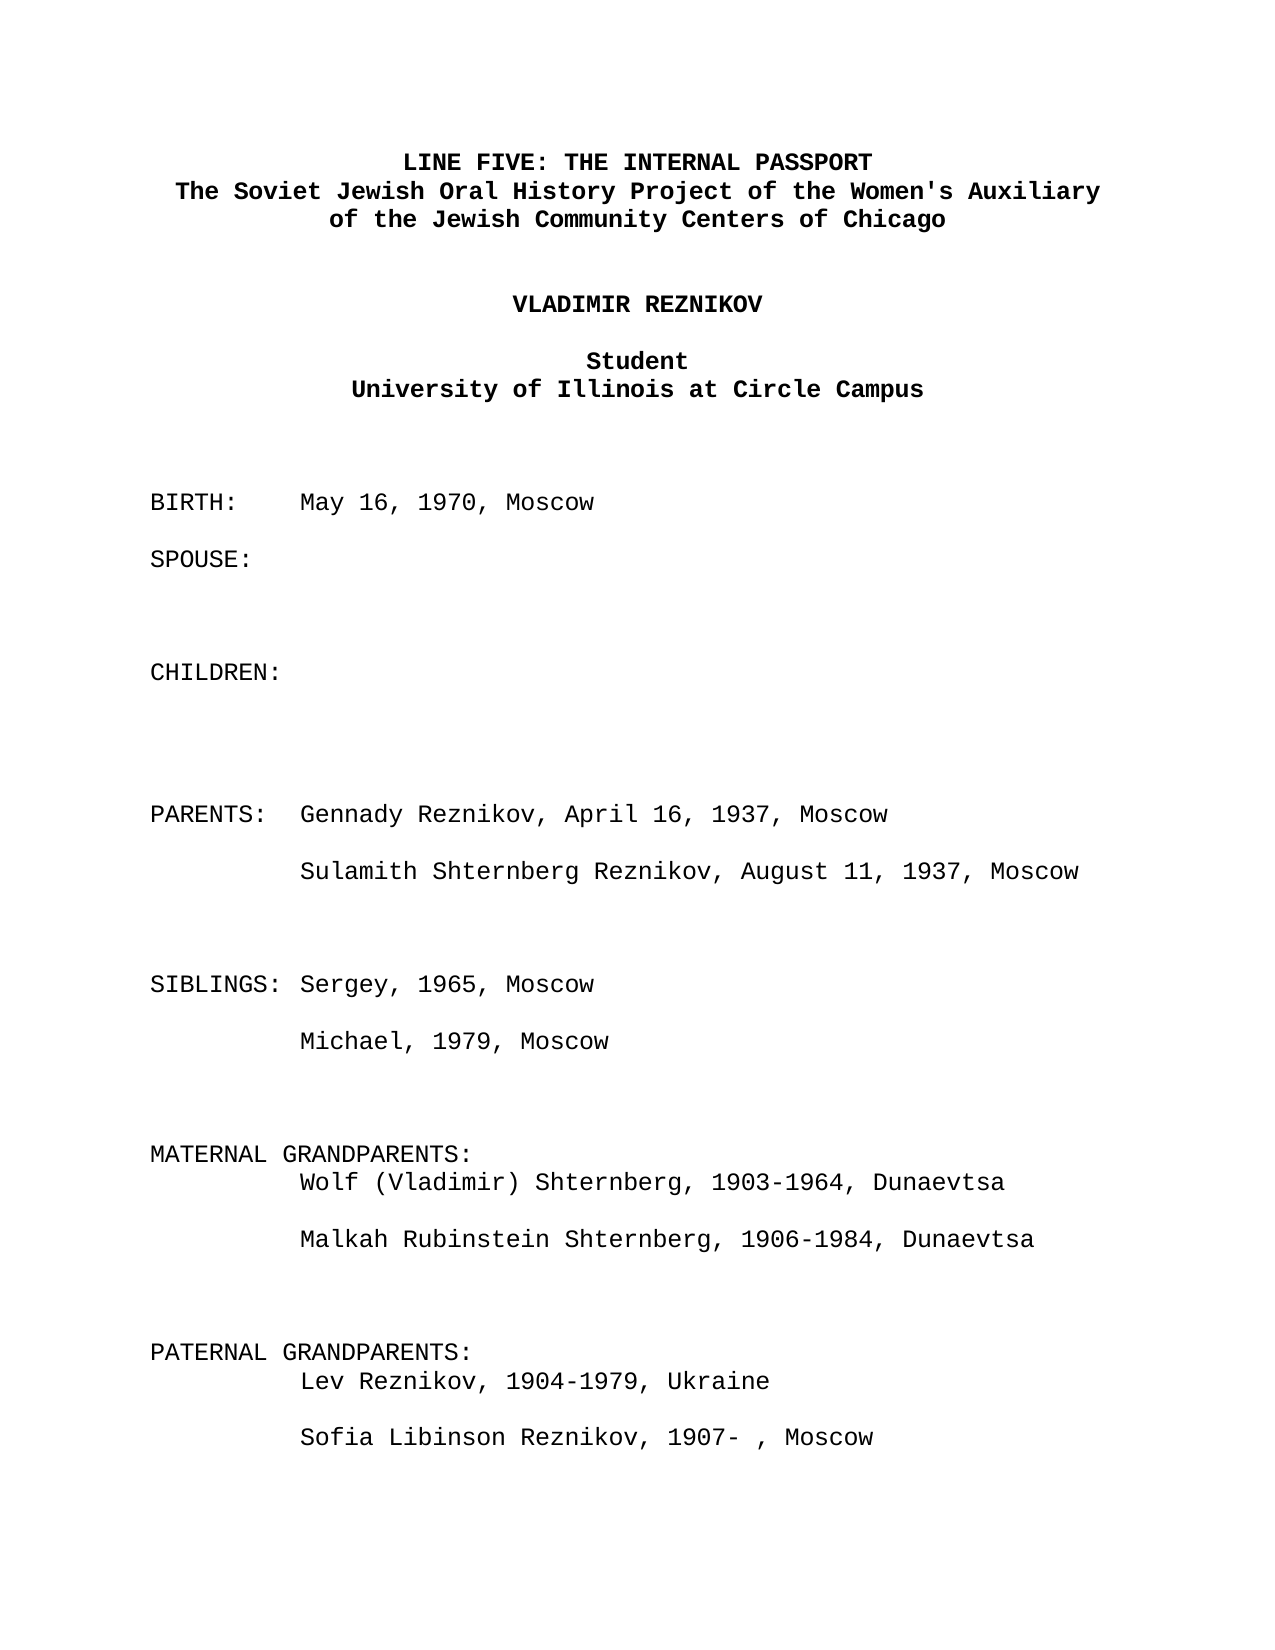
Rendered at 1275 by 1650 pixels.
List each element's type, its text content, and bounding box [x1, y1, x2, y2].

text Wolf (Vladimir) Shternberg, 1903-1964, Dunaevtsa [150, 1170, 1125, 1198]
text Sofia Libinson Reznikov, 1907- , Moscow [150, 1425, 1125, 1453]
text Malkah Rubinstein Shternberg, 1906-1984, Dunaevtsa [150, 1227, 1125, 1255]
text Student [150, 348, 1125, 377]
text BIRTH: May 16, 1970, Moscow [150, 490, 1125, 518]
text LINE FIVE: THE INTERNAL PASSPORT [150, 150, 1125, 178]
text PATERNAL GRANDPARENTS: [150, 1340, 1125, 1368]
text CHILDREN: [150, 660, 1125, 688]
text SPOUSE: [150, 547, 1125, 575]
text MATERNAL GRANDPARENTS: [150, 1142, 1125, 1170]
text The Soviet Jewish Oral History Project of the Women's Auxiliary [150, 178, 1125, 207]
text VLADIMIR REZNIKOV [150, 292, 1125, 320]
text Lev Reznikov, 1904-1979, Ukraine [150, 1368, 1125, 1397]
text SIBLINGS: Sergey, 1965, Moscow [150, 972, 1125, 1000]
text of the Jewish Community Centers of Chicago [150, 207, 1125, 235]
text PARENTS: Gennady Reznikov, April 16, 1937, Moscow [150, 802, 1125, 830]
text University of Illinois at Circle Campus [150, 377, 1125, 405]
text Sulamith Shternberg Reznikov, August 11, 1937, Moscow [150, 858, 1125, 887]
text Michael, 1979, Moscow [150, 1028, 1125, 1057]
